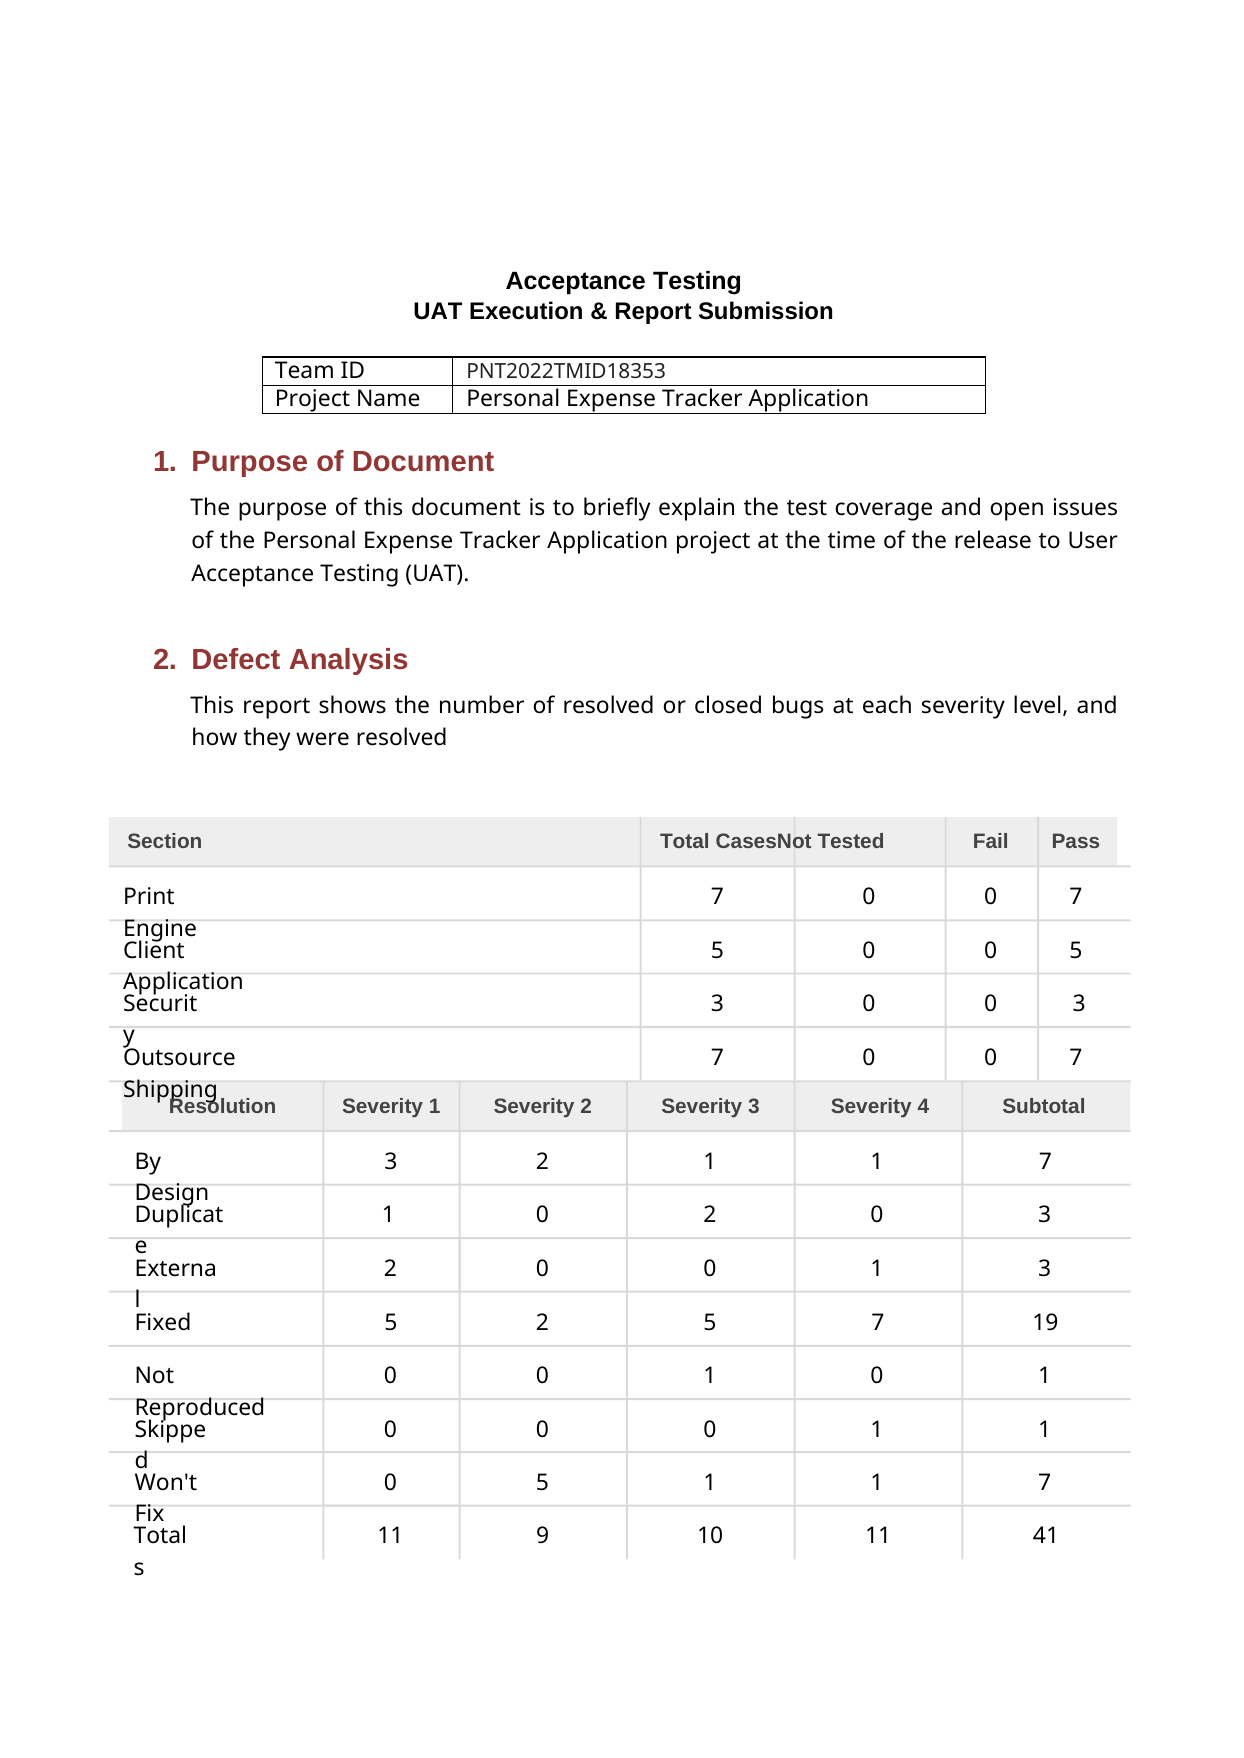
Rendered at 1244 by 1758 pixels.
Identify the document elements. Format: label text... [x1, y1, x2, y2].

text UAT Execution & Report Submission [411, 297, 835, 324]
text Acceptance Testing [411, 266, 836, 294]
subtitle Defect Analysis [153, 642, 1142, 675]
table_cell Personal Expense Tracker Application [453, 386, 985, 413]
text This report shows the number of resolved or closed bugs at each severity level, and how they were resolved [190, 688, 1119, 753]
table_cell Project Name [263, 386, 452, 413]
text The purpose of this document is to briefly explain the test coverage and open issues of the Personal Expense Tracker Application project at the time of the release to User Acceptance Testing (UAT). [190, 491, 1119, 588]
table_header Team ID [263, 358, 452, 385]
subtitle Purpose of Document [153, 444, 1142, 478]
table_header PNT2022TMID18353 [453, 358, 985, 385]
